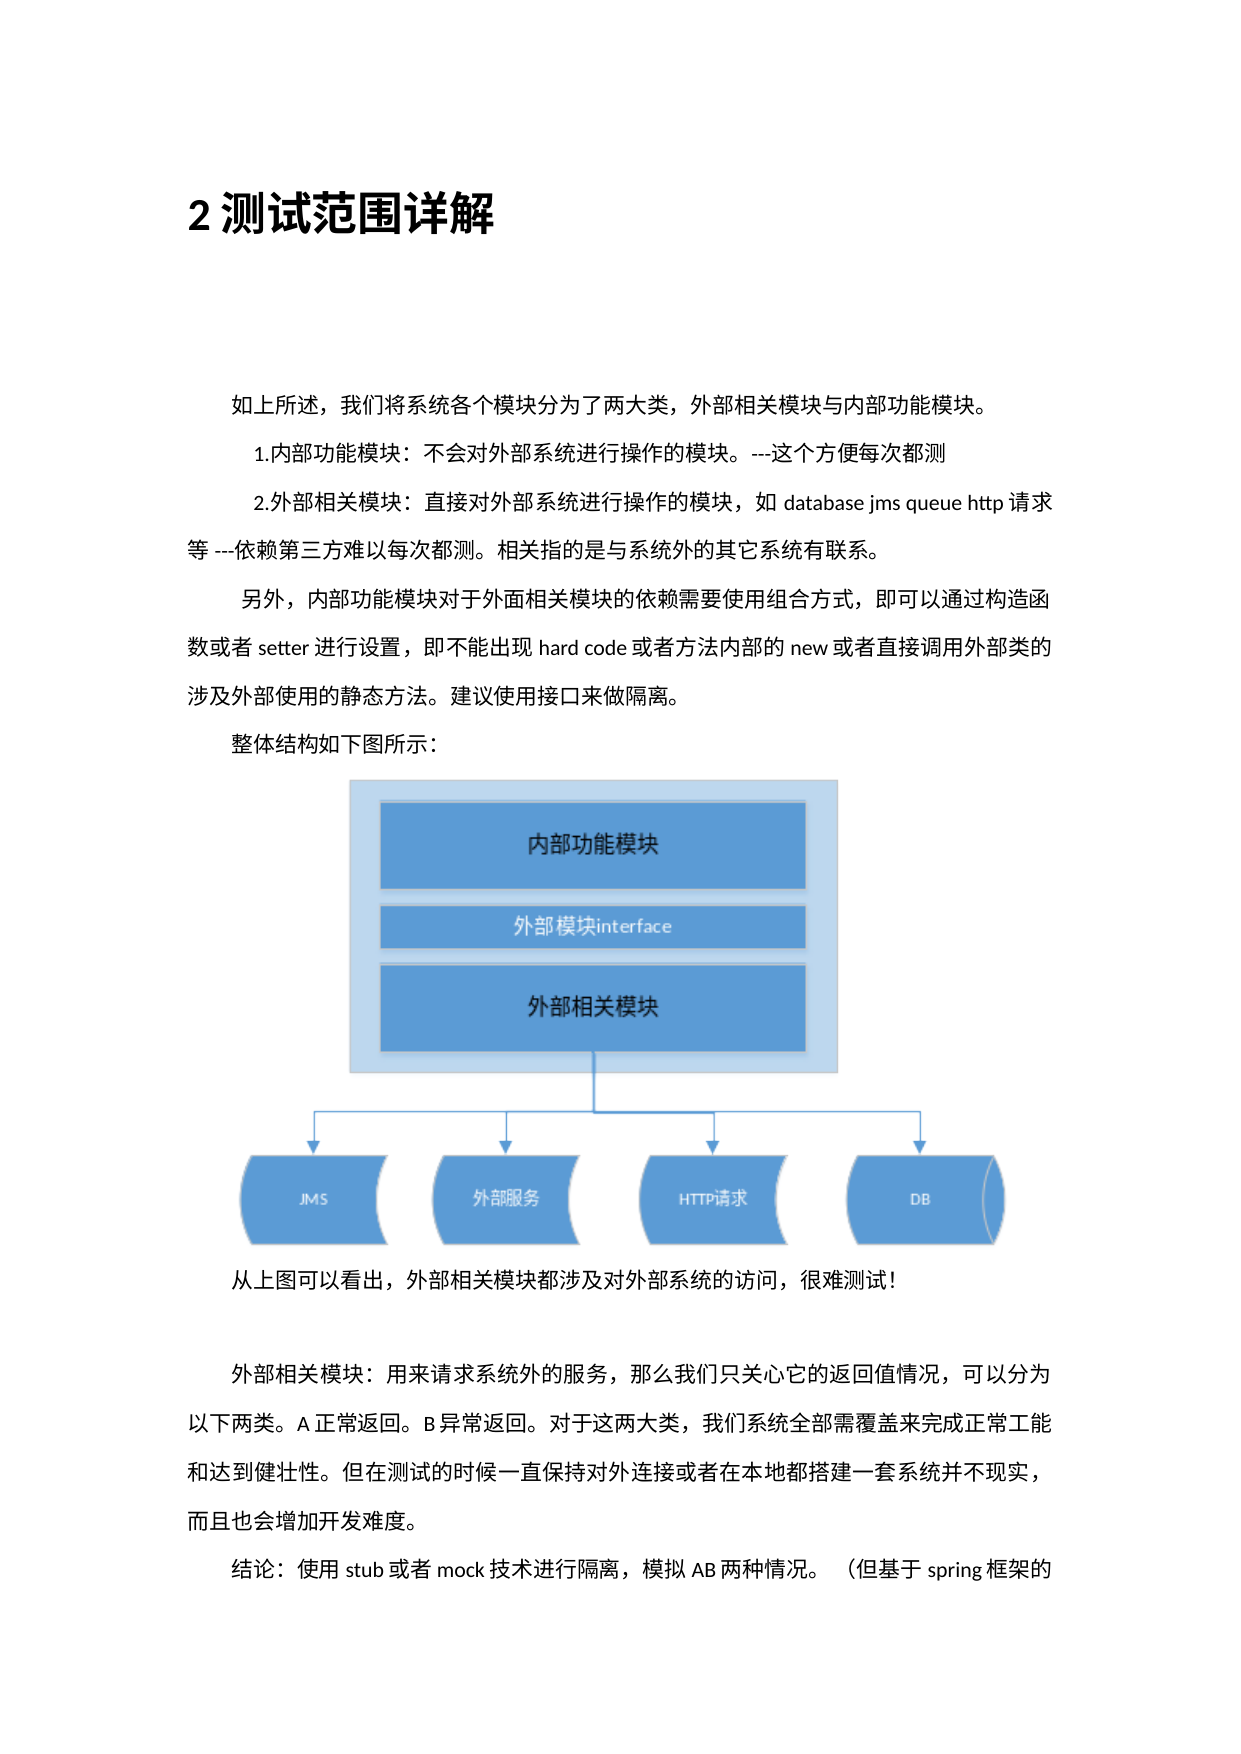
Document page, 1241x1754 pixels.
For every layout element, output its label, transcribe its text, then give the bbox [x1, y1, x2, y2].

text 外部相关模块：用来请求系统外的服务，那么我们只关心它的返回值情况，可以分为以下两类。A正常返回。B异常返回。对于这两大类，我们系统全部需覆盖来完成正常工能和达到健壮性。但在测试的时候一直保持对外连接或者在本地都搭建一套系统并不现实，而且也会增加开发难度。 [187, 1357, 1053, 1536]
text 2.外部相关模块：直接对外部系统进行操作的模块，如database jms queue http请求 等 ---依赖第三方难以每次都测。相关指的是与系统外的其它系统有联系。 [187, 484, 1053, 565]
text 从上图可以看出，外部相关模块都涉及对外部系统的访问，很难测试！ [187, 1263, 1053, 1295]
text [187, 1552, 1053, 1584]
text 另外，内部功能模块对于外面相关模块的依赖需要使用组合方式，即可以通过构造函数或者setter进行设置，即不能出现hard code或者方法内部的new或者直接调用外部类的涉及外部使用的静态方法。建议使用接口来做隔离。 [187, 581, 1053, 711]
text 1.内部功能模块：不会对外部系统进行操作的模块。---这个方便每次都测 [187, 436, 1053, 468]
subtitle 2测试范围详解 [187, 162, 1053, 259]
text 整体结构如下图所示： [187, 727, 1053, 759]
text 如上所述，我们将系统各个模块分为了两大类，外部相关模块与内部功能模块。 [187, 387, 1053, 420]
